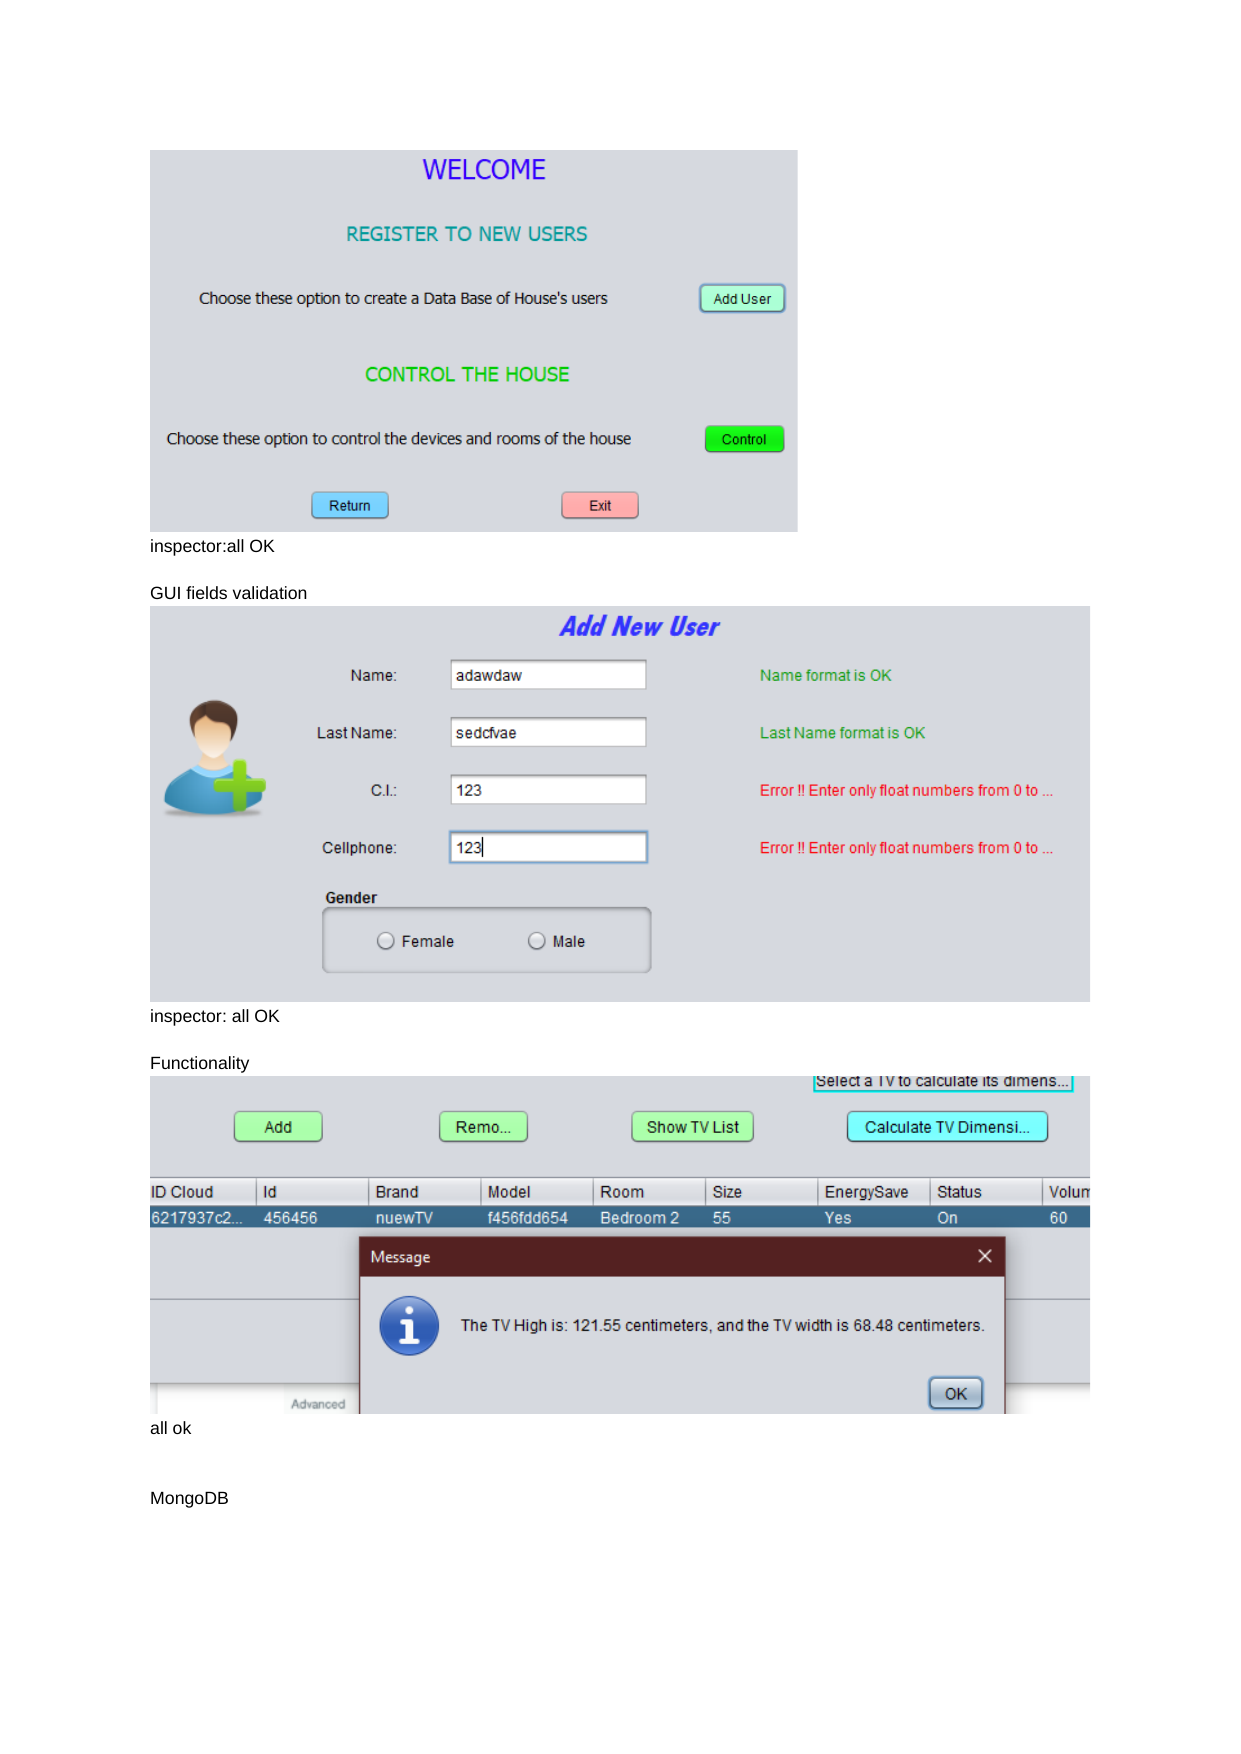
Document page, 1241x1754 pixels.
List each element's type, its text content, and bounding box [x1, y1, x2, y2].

text inspector:all OK [150, 536, 1090, 556]
text Functionality [150, 1053, 1090, 1073]
text inspector: all OK [150, 1006, 1090, 1026]
text all ok [150, 1418, 1090, 1438]
text GUI fields validation [150, 583, 1090, 603]
picture [150, 150, 798, 532]
picture [150, 1076, 1091, 1414]
text MongoDB [150, 1488, 1090, 1508]
picture [150, 606, 1091, 1002]
